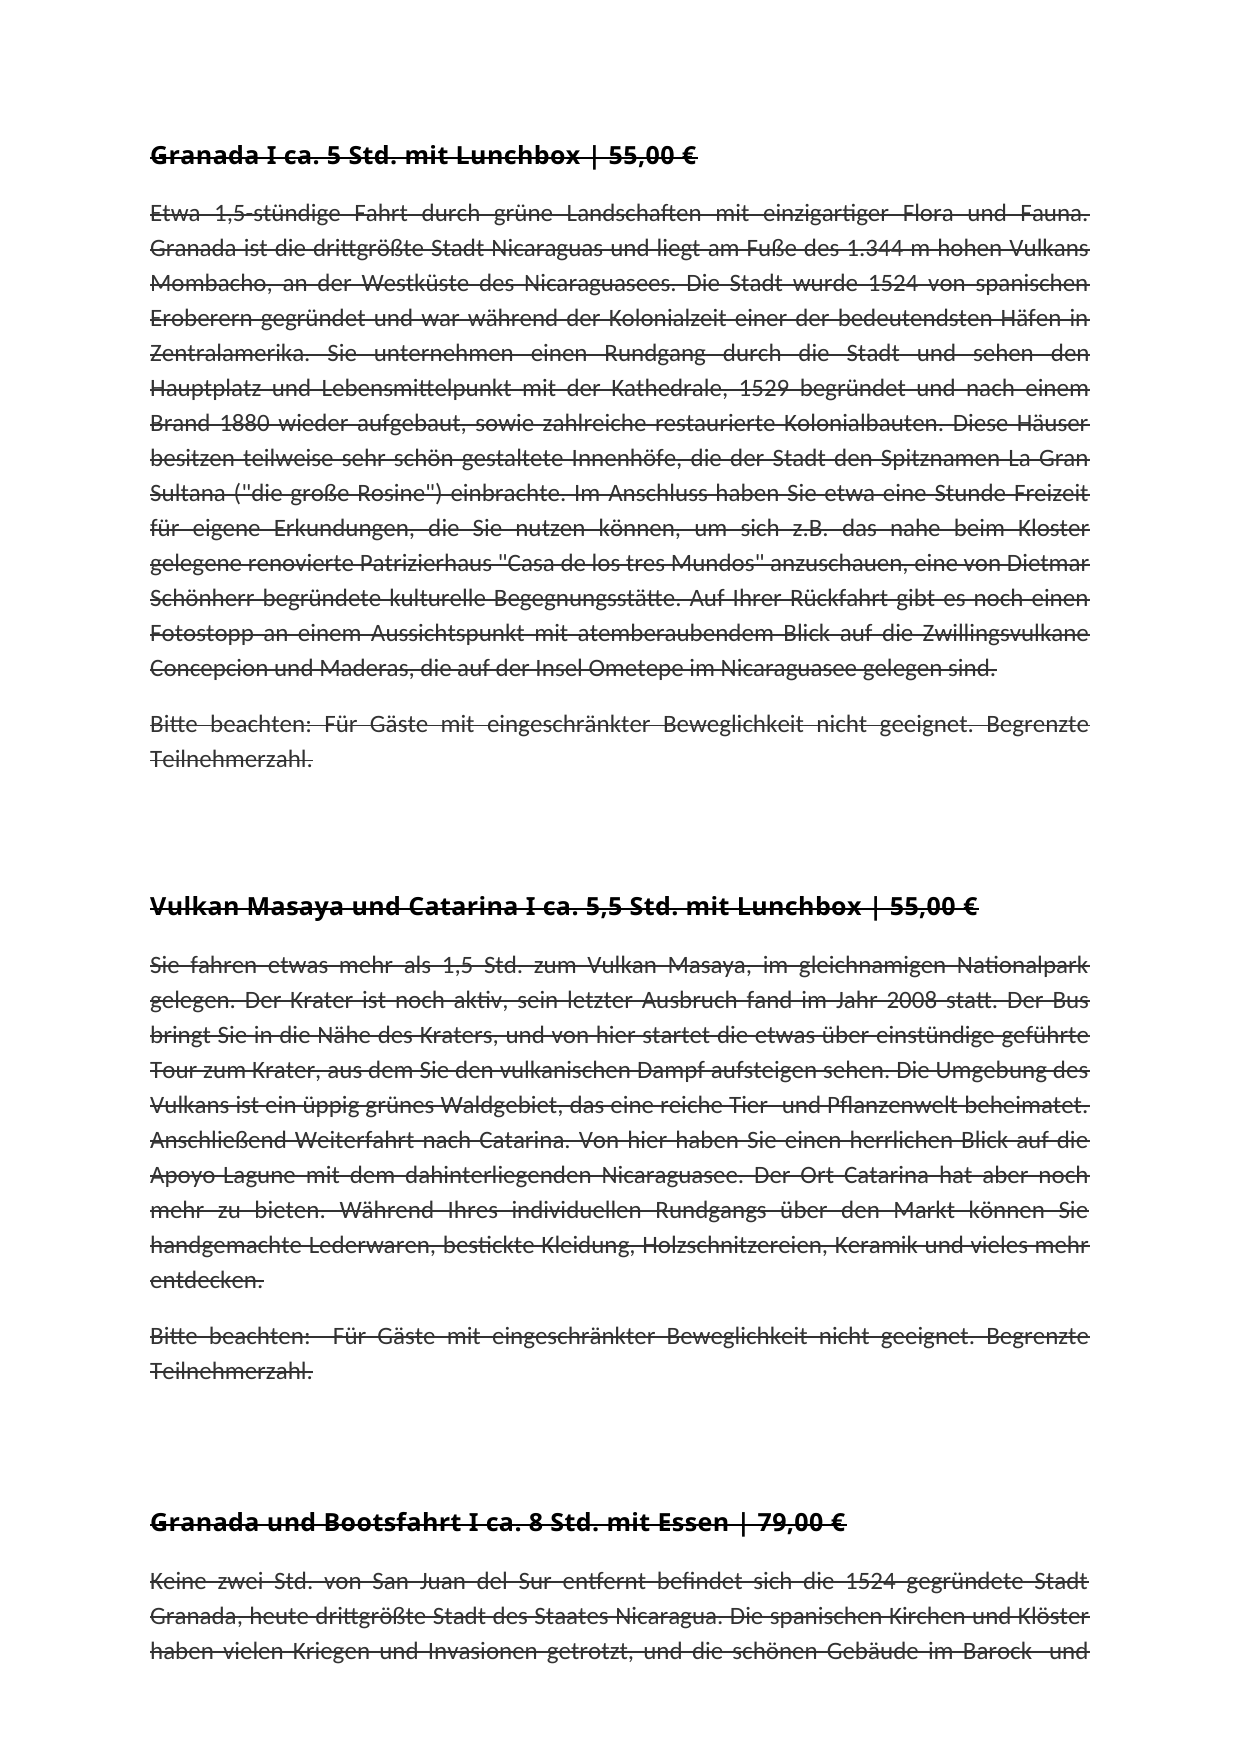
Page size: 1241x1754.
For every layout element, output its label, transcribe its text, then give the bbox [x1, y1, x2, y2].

text Granada I ca. 5 Std. mit Lunchbox | 55,00 € [150, 137, 1090, 172]
text Bitte beachten: Für Gäste mit eingeschränkter Beweglichkeit nicht geeignet. Begrenzte Teilnehmerzahl. [150, 1338, 1090, 1385]
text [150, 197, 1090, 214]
text Bitte beachten: Für Gäste mit eingeschränkter Beweglichkeit nicht geeignet. Begrenzte Teilnehmerzahl. [150, 726, 1090, 774]
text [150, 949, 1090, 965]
text Bitte beachten: Für Gäste mit eingeschränkter Beweglichkeit nicht geeignet. Begrenzte Teilnehmerzahl. [150, 1320, 1090, 1336]
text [150, 1565, 1090, 1616]
text Bitte beachten: Für Gäste mit eingeschränkter Beweglichkeit nicht geeignet. Begrenzte Teilnehmerzahl. [150, 708, 1090, 725]
text Sie fahren etwas mehr als 1,5 Std. zum Vulkan Masaya, im gleichnamigen Nationalpark gelegen. Der Krater ist noch aktiv, sein letzter Ausbruch fand im Jahr 2008 statt. Der Bus bringt Sie in die Nähe des Kraters, und von hier startet die etwas über einstündige geführte Tour zum Krater, aus dem Sie den vulkanischen Dampf aufsteigen sehen. Die Umgebung des Vulkans ist ein üppig grünes Waldgebiet, das eine reiche Tier- und Pflanzenwelt beheimatet. Anschließend Weiterfahrt nach Catarina. Von hier haben Sie einen herrlichen Blick auf die Apoyo-Lagune mit dem dahinterliegenden Nicaraguasee. Der Ort Catarina hat aber noch mehr zu bieten. Während Ihres individuellen Rundgangs über den Markt können Sie handgemachte Lederwaren, bestickte Kleidung, Holzschnitzereien, Keramik und vieles mehr entdecken. [150, 1177, 1090, 1245]
text Vulkan Masaya und Catarina I ca. 5,5 Std. mit Lunchbox | 55,00 € [150, 889, 1090, 923]
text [150, 1618, 1090, 1651]
text Granada und Bootsfahrt I ca. 8 Std. mit Essen | 79,00 € [150, 1505, 1090, 1539]
